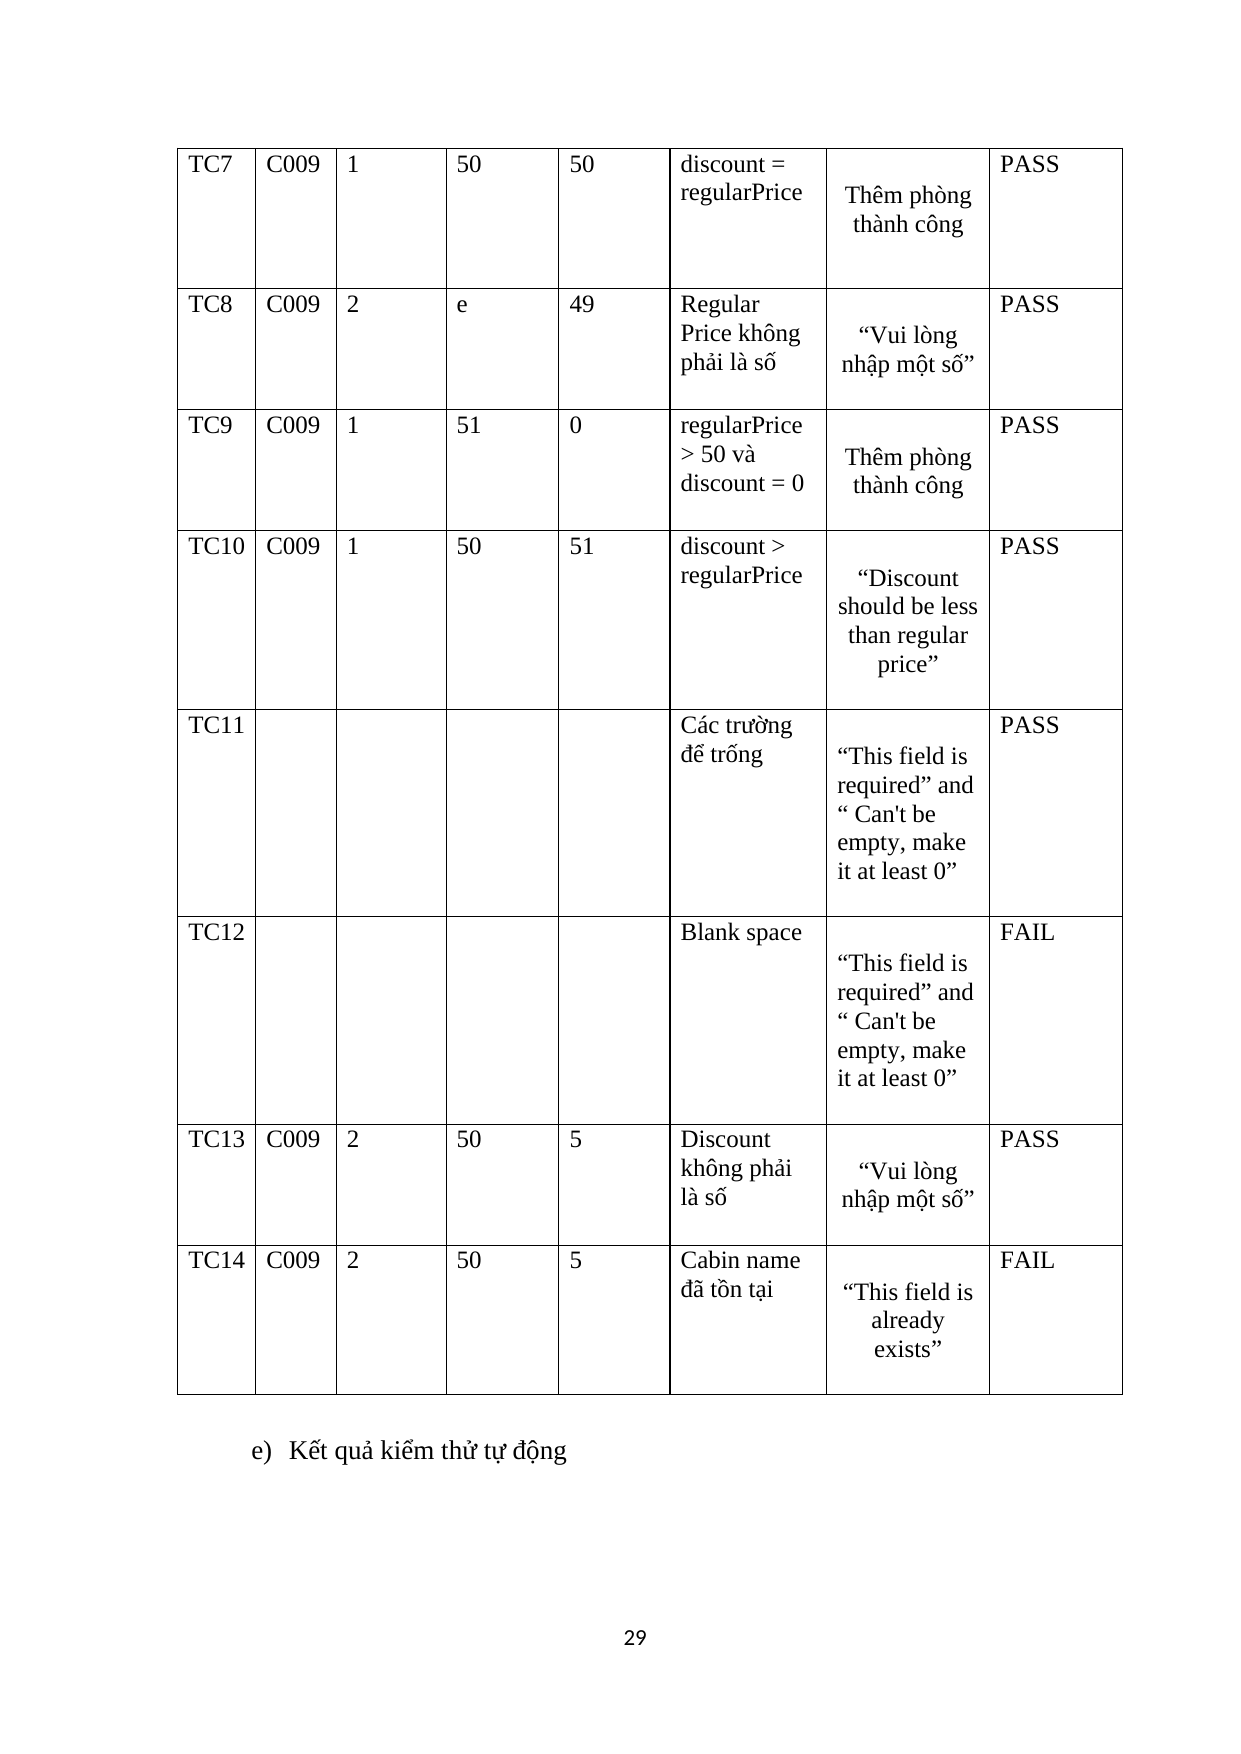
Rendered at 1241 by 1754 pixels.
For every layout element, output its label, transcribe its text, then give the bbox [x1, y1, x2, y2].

table_cell PASS [990, 531, 1122, 709]
table_cell discount > regularPrice [671, 531, 826, 709]
table_cell TC10 [178, 531, 255, 709]
table_cell PASS [990, 1125, 1122, 1244]
table_cell [256, 710, 336, 916]
table_cell [559, 710, 669, 916]
table_cell PASS [990, 149, 1122, 288]
table_cell TC7 [178, 149, 255, 288]
table_cell TC11 [178, 710, 255, 916]
table_cell 1 [337, 149, 446, 288]
table_cell 50 [447, 531, 558, 709]
table_cell 1 [337, 531, 446, 709]
table_cell “This field is required” and “ Can't be empty, make it at least 0” [827, 917, 989, 1123]
table_cell 2 [337, 289, 446, 409]
table_cell 5 [559, 1246, 669, 1394]
table_cell [256, 917, 336, 1123]
table_cell 50 [559, 149, 669, 288]
table_cell C009 [256, 1246, 336, 1394]
list Kết quả kiểm thử tự động [251, 1434, 1092, 1465]
table_cell TC8 [178, 289, 255, 409]
table_cell Thêm phòng thành công [827, 149, 989, 288]
table_cell “This field is required” and “ Can't be empty, make it at least 0” [827, 710, 989, 916]
table_cell TC14 [178, 1246, 255, 1394]
table_cell FAIL [990, 917, 1122, 1123]
table_cell TC12 [178, 917, 255, 1123]
table_cell PASS [990, 410, 1122, 530]
table_cell TC13 [178, 1125, 255, 1244]
table_cell C009 [256, 410, 336, 530]
table_cell 50 [447, 149, 558, 288]
table_cell “Vui lòng nhập một số” [827, 289, 989, 409]
table_cell 1 [337, 410, 446, 530]
table_cell C009 [256, 149, 336, 288]
table_cell 0 [559, 410, 669, 530]
table_cell [337, 710, 446, 916]
table_cell 51 [559, 531, 669, 709]
table_cell [447, 710, 558, 916]
table_cell Discount không phải là số [671, 1125, 826, 1244]
table_cell [337, 917, 446, 1123]
table_cell “This field is already exists” [827, 1246, 989, 1394]
table_cell C009 [256, 289, 336, 409]
table_cell 5 [559, 1125, 669, 1244]
table_cell FAIL [990, 1246, 1122, 1394]
table_cell 51 [447, 410, 558, 530]
table_cell Cabin name đã tồn tại [671, 1246, 826, 1394]
table_cell [447, 917, 558, 1123]
table_cell “Vui lòng nhập một số” [827, 1125, 989, 1244]
table_cell Blank space [671, 917, 826, 1123]
table_cell “Discount should be less than regular price” [827, 531, 989, 709]
table_cell 2 [337, 1125, 446, 1244]
table_cell 49 [559, 289, 669, 409]
table_cell C009 [256, 531, 336, 709]
table_cell regularPrice > 50 và discount = 0 [671, 410, 826, 530]
table_cell PASS [990, 289, 1122, 409]
table_cell discount = regularPrice [671, 149, 826, 288]
table_cell Các trường để trống [671, 710, 826, 916]
table_cell 50 [447, 1125, 558, 1244]
table_cell Thêm phòng thành công [827, 410, 989, 530]
table_cell C009 [256, 1125, 336, 1244]
table_cell PASS [990, 710, 1122, 916]
table_cell Regular Price không phải là số [671, 289, 826, 409]
table_cell [559, 917, 669, 1123]
table_cell 50 [447, 1246, 558, 1394]
table_cell TC9 [178, 410, 255, 530]
table_cell e [447, 289, 558, 409]
table_cell 2 [337, 1246, 446, 1394]
